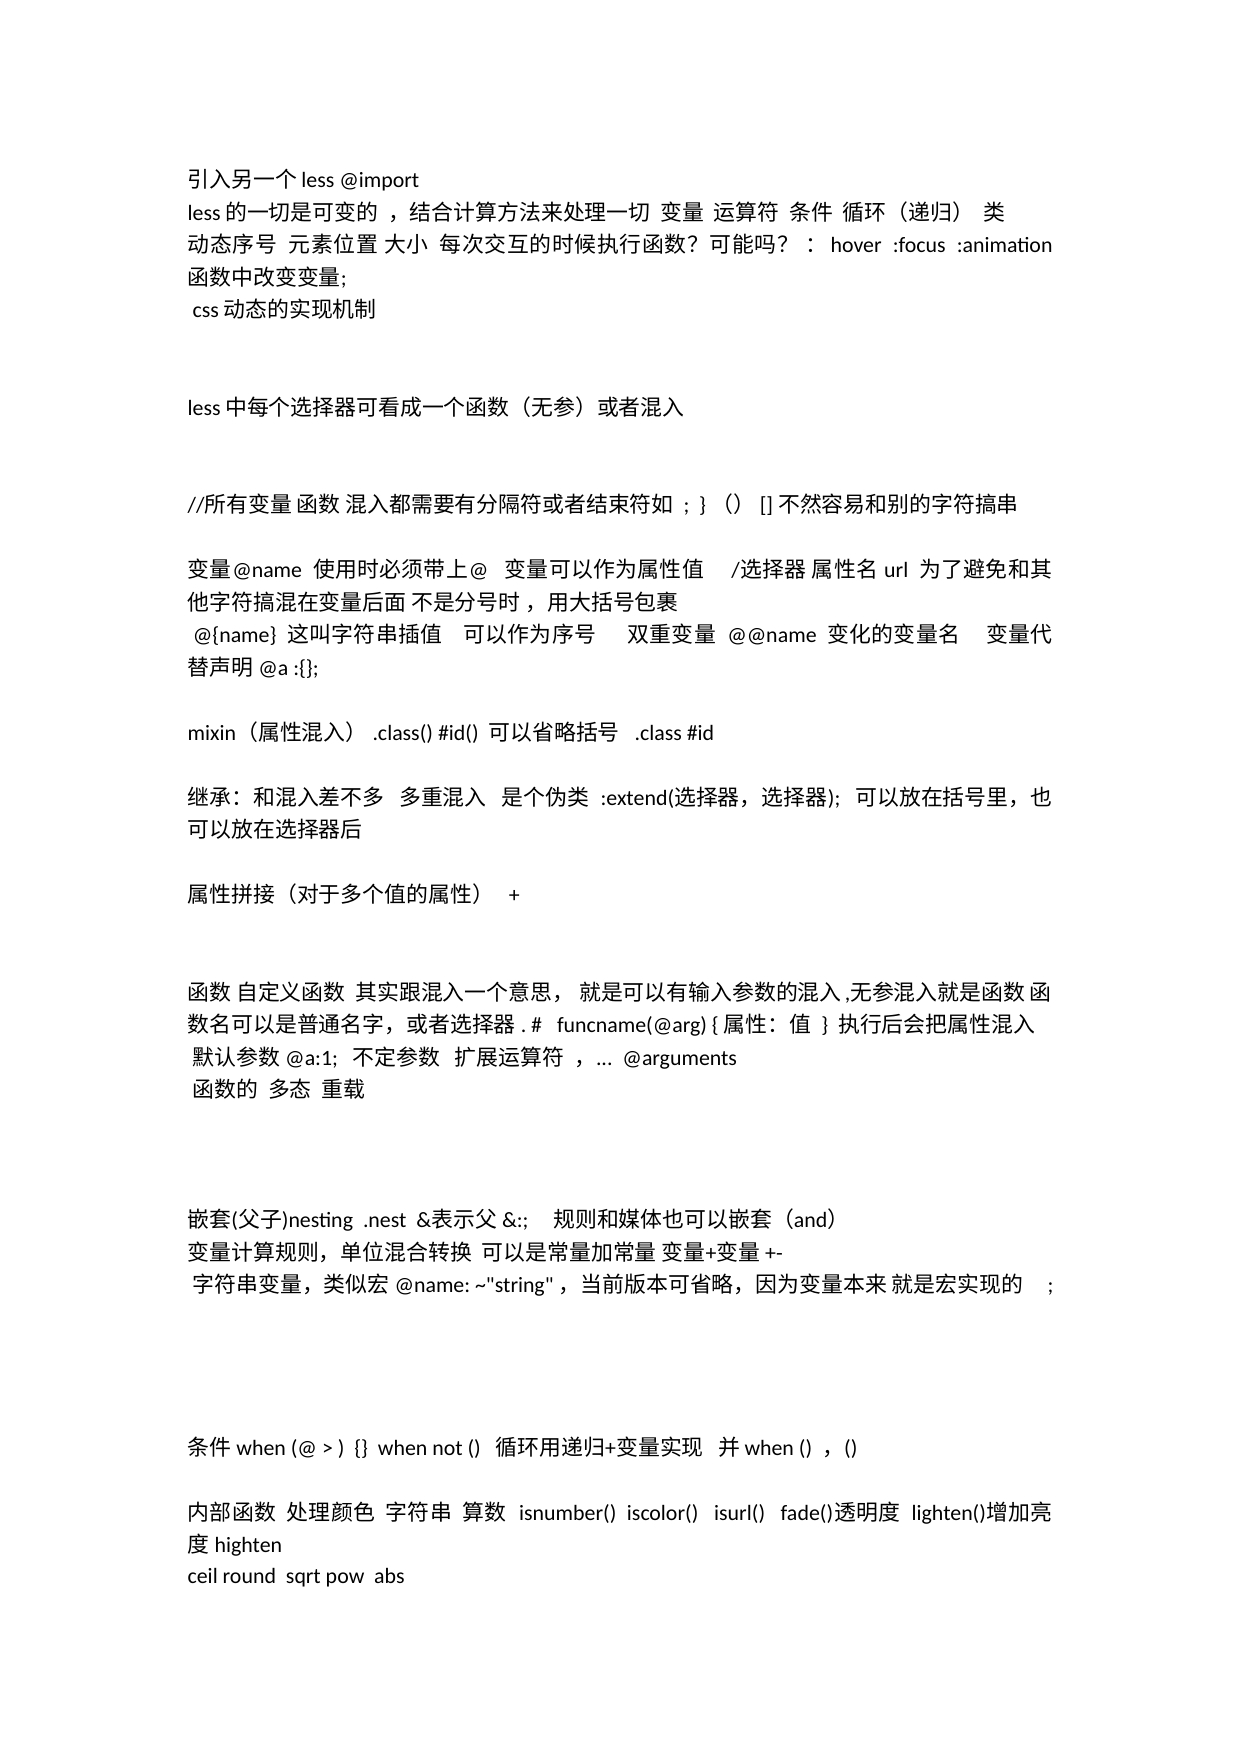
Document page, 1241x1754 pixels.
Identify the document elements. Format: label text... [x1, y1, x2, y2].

text css动态的实现机制 [187, 292, 1053, 324]
text 函数的 多态 重载 [187, 1072, 1053, 1104]
text @{name} 这叫字符串插值 可以作为序号 双重变量 @@name 变化的变量名 变量代替声明 @a :{}; [187, 617, 1053, 682]
text 嵌套(父子)nesting .nest &表示父 &:; 规则和媒体也可以嵌套（and） [187, 1202, 1053, 1234]
text less的一切是可变的 ，结合计算方法来处理一切 变量 运算符 条件 循环（递归） 类 [187, 194, 1053, 227]
text 函数 自定义函数 其实跟混入一个意思， 就是可以有输入参数的混入,无参混入就是函数 函数名可以是普通名字，或者选择器 . # funcname(@arg) { 属性：值 } 执行后会把属性混入 [187, 974, 1053, 1039]
text ceil round sqrt pow abs [187, 1559, 1053, 1592]
text 继承：和混入差不多 多重混入 是个伪类 :extend(选择器，选择器); 可以放在括号里，也可以放在选择器后 [187, 779, 1053, 844]
text 引入另一个less @import [187, 162, 1053, 194]
text 动态序号 元素位置 大小 每次交互的时候执行函数？可能吗？ ：hover :focus :animation 函数中改变变量; [187, 227, 1053, 292]
text 条件 when (@ > ) {} when not () 循环用递归+变量实现 并when () ，() [187, 1429, 1053, 1462]
text 内部函数 处理颜色 字符串 算数 isnumber() iscolor() isurl() fade()透明度 lighten()增加亮度 highten [187, 1494, 1053, 1559]
text mixin（属性混入） .class() #id() 可以省略括号 .class #id [187, 714, 1053, 747]
text 默认参数 @a:1; 不定参数 扩展运算符 ，... @arguments [187, 1039, 1053, 1072]
text 变量计算规则，单位混合转换 可以是常量加常量 变量+变量 +- [187, 1234, 1053, 1267]
text 属性拼接（对于多个值的属性） + [187, 877, 1053, 909]
text less中每个选择器可看成一个函数（无参）或者混入 [187, 389, 1053, 422]
text 字符串变量，类似宏 @name: ~"string" ，当前版本可省略，因为变量本来 就是宏实现的 ; [187, 1267, 1053, 1299]
text 变量@name 使用时必须带上@ 变量可以作为属性值 /选择器 属性名 url 为了避免和其他字符搞混在变量后面 不是分号时 ，用大括号包裹 [187, 552, 1053, 617]
text //所有变量 函数 混入都需要有分隔符或者结束符如 ; } （） [] 不然容易和别的字符搞串 [187, 487, 1053, 519]
